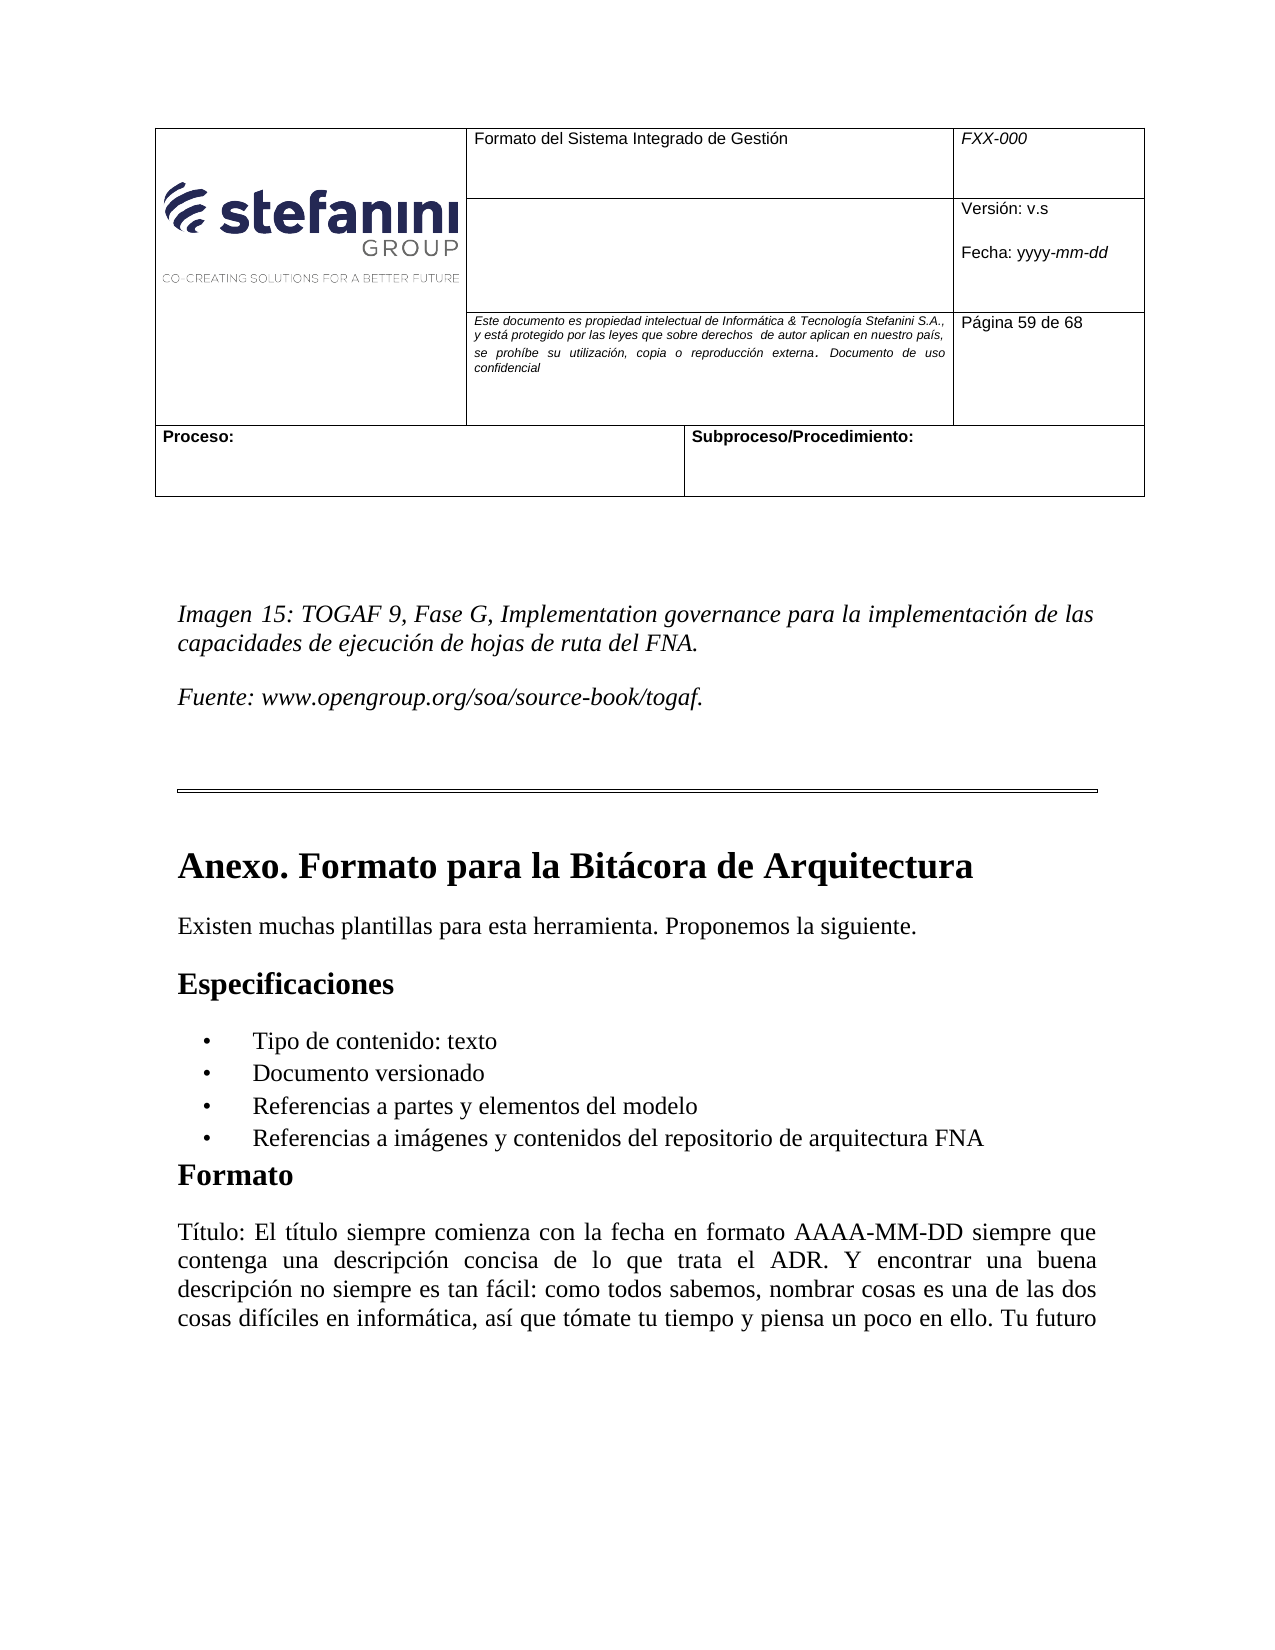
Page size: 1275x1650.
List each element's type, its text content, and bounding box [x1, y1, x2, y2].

list Referencias a partes y elementos del modelo [202, 1091, 1098, 1120]
subtitle Especificaciones [177, 965, 1098, 1001]
text Imagen 15: TOGAF 9, Fase G, Implementation governance para la implementación de las capacidades de ejecución de hojas de ruta del FNA. [177, 599, 1098, 657]
list Documento versionado [202, 1058, 1098, 1087]
picture [162, 182, 460, 286]
list Referencias a imágenes y contenidos del repositorio de arquitectura FNA [202, 1123, 1098, 1152]
list Tipo de contenido: texto [202, 1026, 1098, 1055]
text Existen muchas plantillas para esta herramienta. Proponemos la siguiente. [177, 911, 1098, 940]
text Título: El título siempre comienza con la fecha en formato AAAA-MM-DD siempre que contenga una descripción concisa de lo que trata el ADR. Y encontrar una buena descripción no siempre es tan fácil: como todos sabemos, nombrar cosas es una de las dos cosas difíciles en informática, así que tómate tu tiempo y piensa un poco en ello. Tu futuro te lo agradecerá después. El formato de fecha se elige de modo que el orden alfabético también sea el orden de fecha correcto. [177, 1217, 1098, 1332]
subtitle Anexo. Formato para la Bitácora de Arquitectura [177, 843, 1098, 886]
subtitle Formato [177, 1156, 1098, 1192]
text Fuente: www.opengroup.org/soa/source-book/togaf. [177, 682, 1098, 711]
